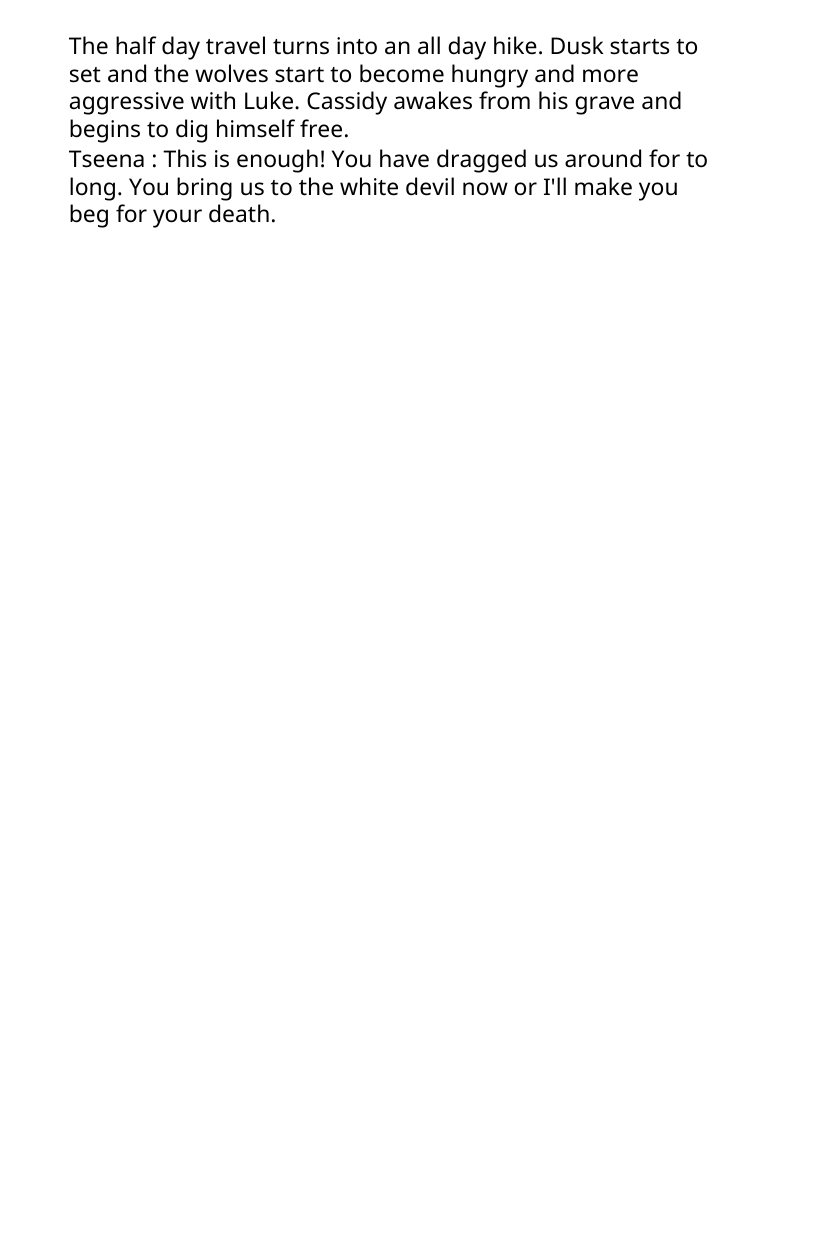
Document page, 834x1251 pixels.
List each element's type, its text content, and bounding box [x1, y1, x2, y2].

text The half day travel turns into an all day hike. Dusk starts to set and the wolves start to become hungry and more aggressive with Luke. Cassidy awakes from his grave and begins to dig himself free. [69, 33, 733, 143]
text Tseena : This is enough! You have dragged us around for to long. You bring us to the white devil now or I'll make you beg for your death. [69, 146, 718, 228]
